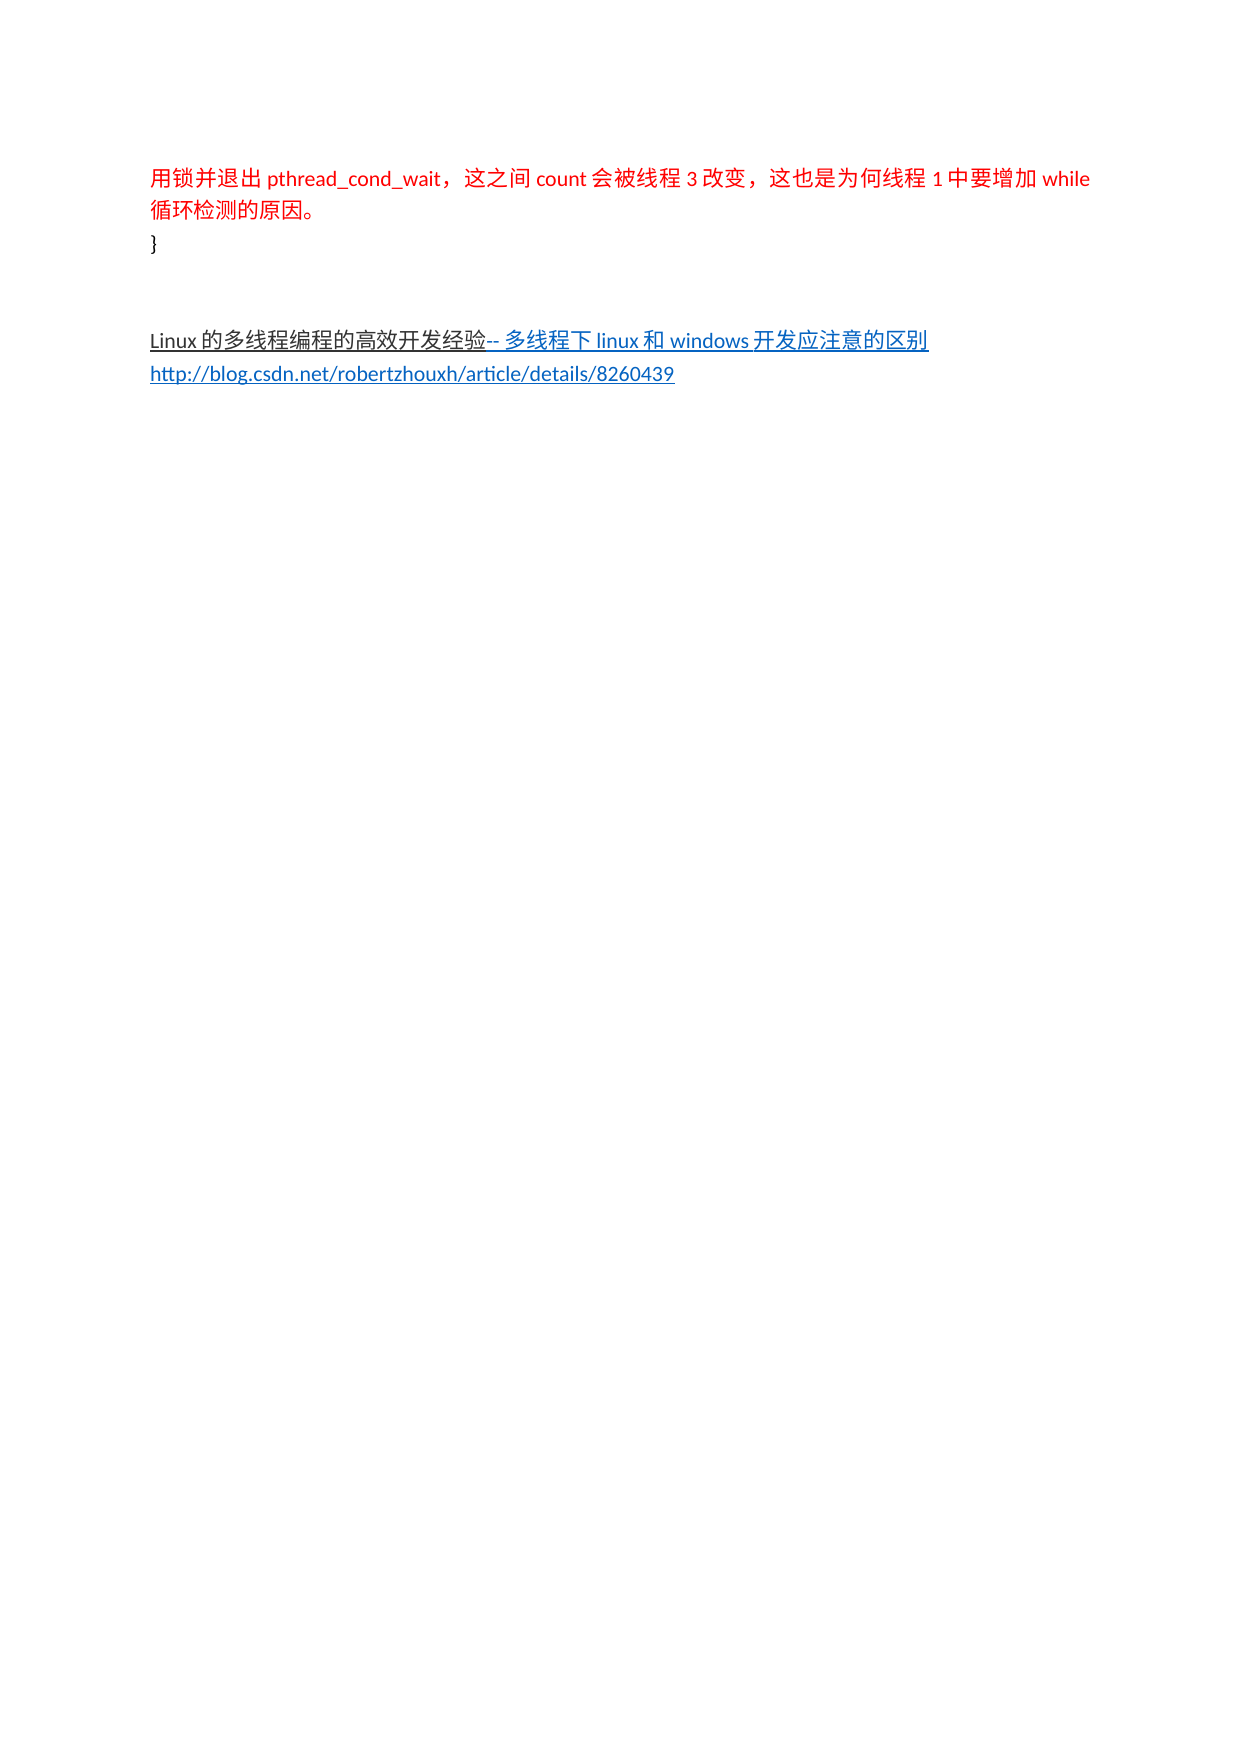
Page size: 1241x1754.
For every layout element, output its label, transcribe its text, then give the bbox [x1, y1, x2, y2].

text Linux 的多线程编程的高效开发经验-- 多线程下linux和 windows开发应注意的区别 [150, 324, 1090, 357]
text http://blog.csdn.net/robertzhouxh/article/details/8260439 [150, 357, 1090, 389]
text } [150, 227, 1090, 259]
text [150, 162, 1090, 227]
